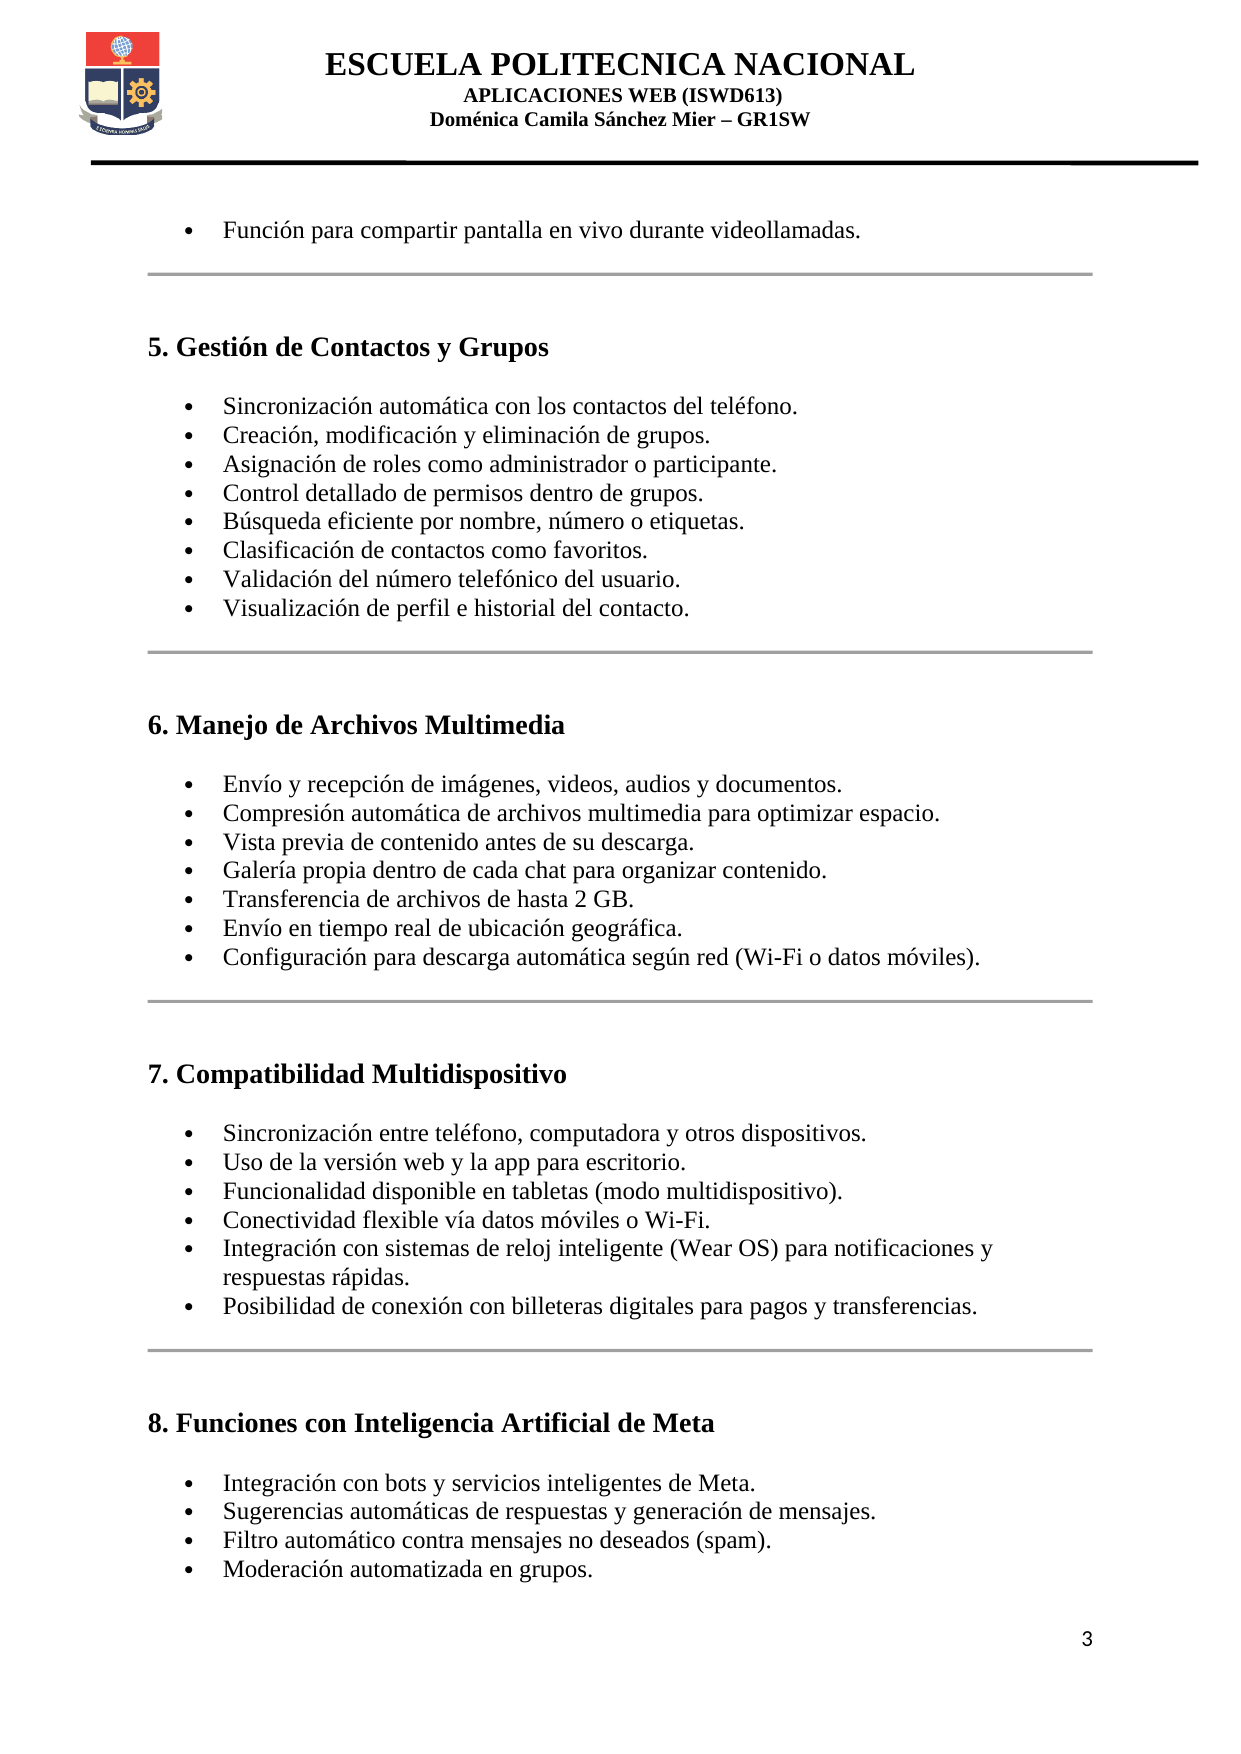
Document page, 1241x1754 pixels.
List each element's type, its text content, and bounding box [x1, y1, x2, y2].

list Control detallado de permisos dentro de grupos. [185, 478, 1092, 506]
list Envío en tiempo real de ubicación geográfica. [185, 913, 1092, 942]
list Envío y recepción de imágenes, videos, audios y documentos. [185, 769, 1092, 798]
list Sincronización automática con los contactos del teléfono. [185, 391, 1092, 420]
list Vista previa de contenido antes de su descarga. [185, 827, 1092, 856]
list Integración con sistemas de reloj inteligente (Wear OS) para notificaciones y respuestas rápidas. [185, 1233, 1092, 1291]
list Sincronización entre teléfono, computadora y otros dispositivos. [185, 1118, 1092, 1147]
list Búsqueda eficiente por nombre, número o etiquetas. [185, 506, 1092, 535]
list Asignación de roles como administrador o participante. [185, 449, 1092, 478]
text 5. Gestión de Contactos y Grupos [148, 330, 1092, 362]
list Funcionalidad disponible en tabletas (modo multidispositivo). [185, 1176, 1092, 1205]
list Moderación automatizada en grupos. [185, 1554, 1092, 1583]
text 8. Funciones con Inteligencia Artificial de Meta [148, 1406, 1092, 1438]
list Integración con bots y servicios inteligentes de Meta. [185, 1468, 1092, 1496]
list Transferencia de archivos de hasta 2 GB. [185, 884, 1092, 913]
list Posibilidad de conexión con billeteras digitales para pagos y transferencias. [185, 1291, 1092, 1320]
list Compresión automática de archivos multimedia para optimizar espacio. [185, 798, 1092, 827]
list Configuración para descarga automática según red (Wi-Fi o datos móviles). [185, 942, 1092, 971]
list Clasificación de contactos como favoritos. [185, 535, 1092, 564]
list Función para compartir pantalla en vivo durante videollamadas. [185, 215, 1092, 243]
list Visualización de perfil e historial del contacto. [185, 593, 1092, 621]
list Filtro automático contra mensajes no deseados (spam). [185, 1525, 1092, 1554]
list Conectividad flexible vía datos móviles o Wi-Fi. [185, 1205, 1092, 1233]
list Creación, modificación y eliminación de grupos. [185, 420, 1092, 449]
text 7. Compatibilidad Multidispositivo [148, 1057, 1092, 1089]
list Galería propia dentro de cada chat para organizar contenido. [185, 856, 1092, 884]
list Sugerencias automáticas de respuestas y generación de mensajes. [185, 1496, 1092, 1525]
list Validación del número telefónico del usuario. [185, 564, 1092, 593]
text 6. Manejo de Archivos Multimedia [148, 708, 1092, 740]
picture [77, 32, 163, 133]
list Uso de la versión web y la app para escritorio. [185, 1147, 1092, 1176]
